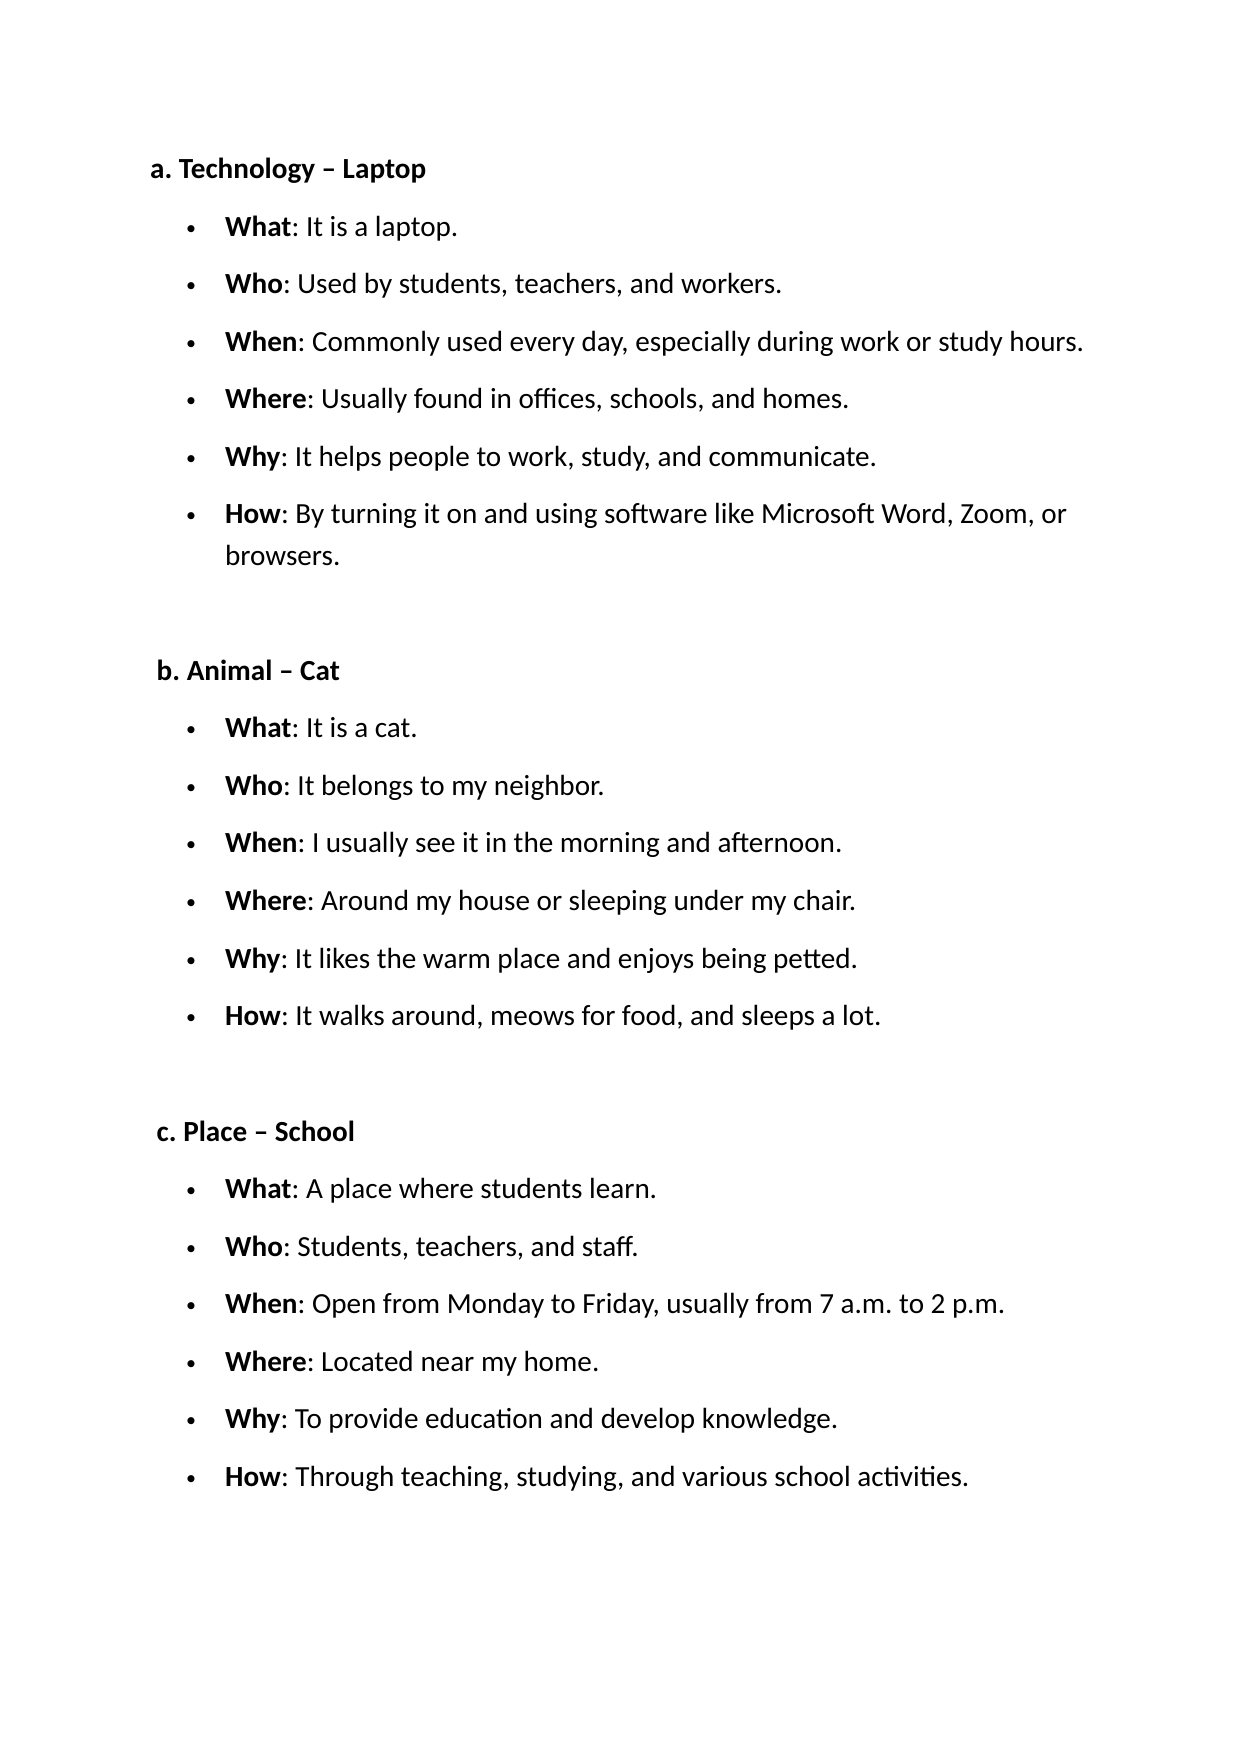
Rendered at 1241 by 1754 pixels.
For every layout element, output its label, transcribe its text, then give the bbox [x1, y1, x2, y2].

text a. Technology – Laptop [150, 150, 1090, 186]
list When: Open from Monday to Friday, usually from 7 a.m. to 2 p.m. [187, 1285, 1090, 1321]
list How: It walks around, meows for food, and sleeps a lot. [187, 997, 1090, 1033]
list Why: It helps people to work, study, and communicate. [187, 438, 1090, 474]
list How: Through teaching, studying, and various school activities. [187, 1458, 1090, 1494]
list When: Commonly used every day, especially during work or study hours. [187, 323, 1090, 358]
list Who: It belongs to my neighbor. [187, 767, 1090, 803]
list When: I usually see it in the morning and afternoon. [187, 824, 1090, 860]
list Where: Around my house or sleeping under my chair. [187, 882, 1090, 918]
list How: By turning it on and using software like Microsoft Word, Zoom, or browsers. [187, 496, 1090, 572]
list What: A place where students learn. [187, 1170, 1090, 1206]
text c. Place – School [150, 1113, 1090, 1148]
list Why: It likes the warm place and enjoys being petted. [187, 940, 1090, 975]
list What: It is a cat. [187, 709, 1090, 745]
list Where: Usually found in offices, schools, and homes. [187, 380, 1090, 416]
list Who: Used by students, teachers, and workers. [187, 265, 1090, 301]
list What: It is a laptop. [187, 208, 1090, 243]
text b. Animal – Cat [150, 652, 1090, 687]
list Who: Students, teachers, and staff. [187, 1228, 1090, 1263]
list Why: To provide education and develop knowledge. [187, 1401, 1090, 1436]
list Where: Located near my home. [187, 1343, 1090, 1379]
